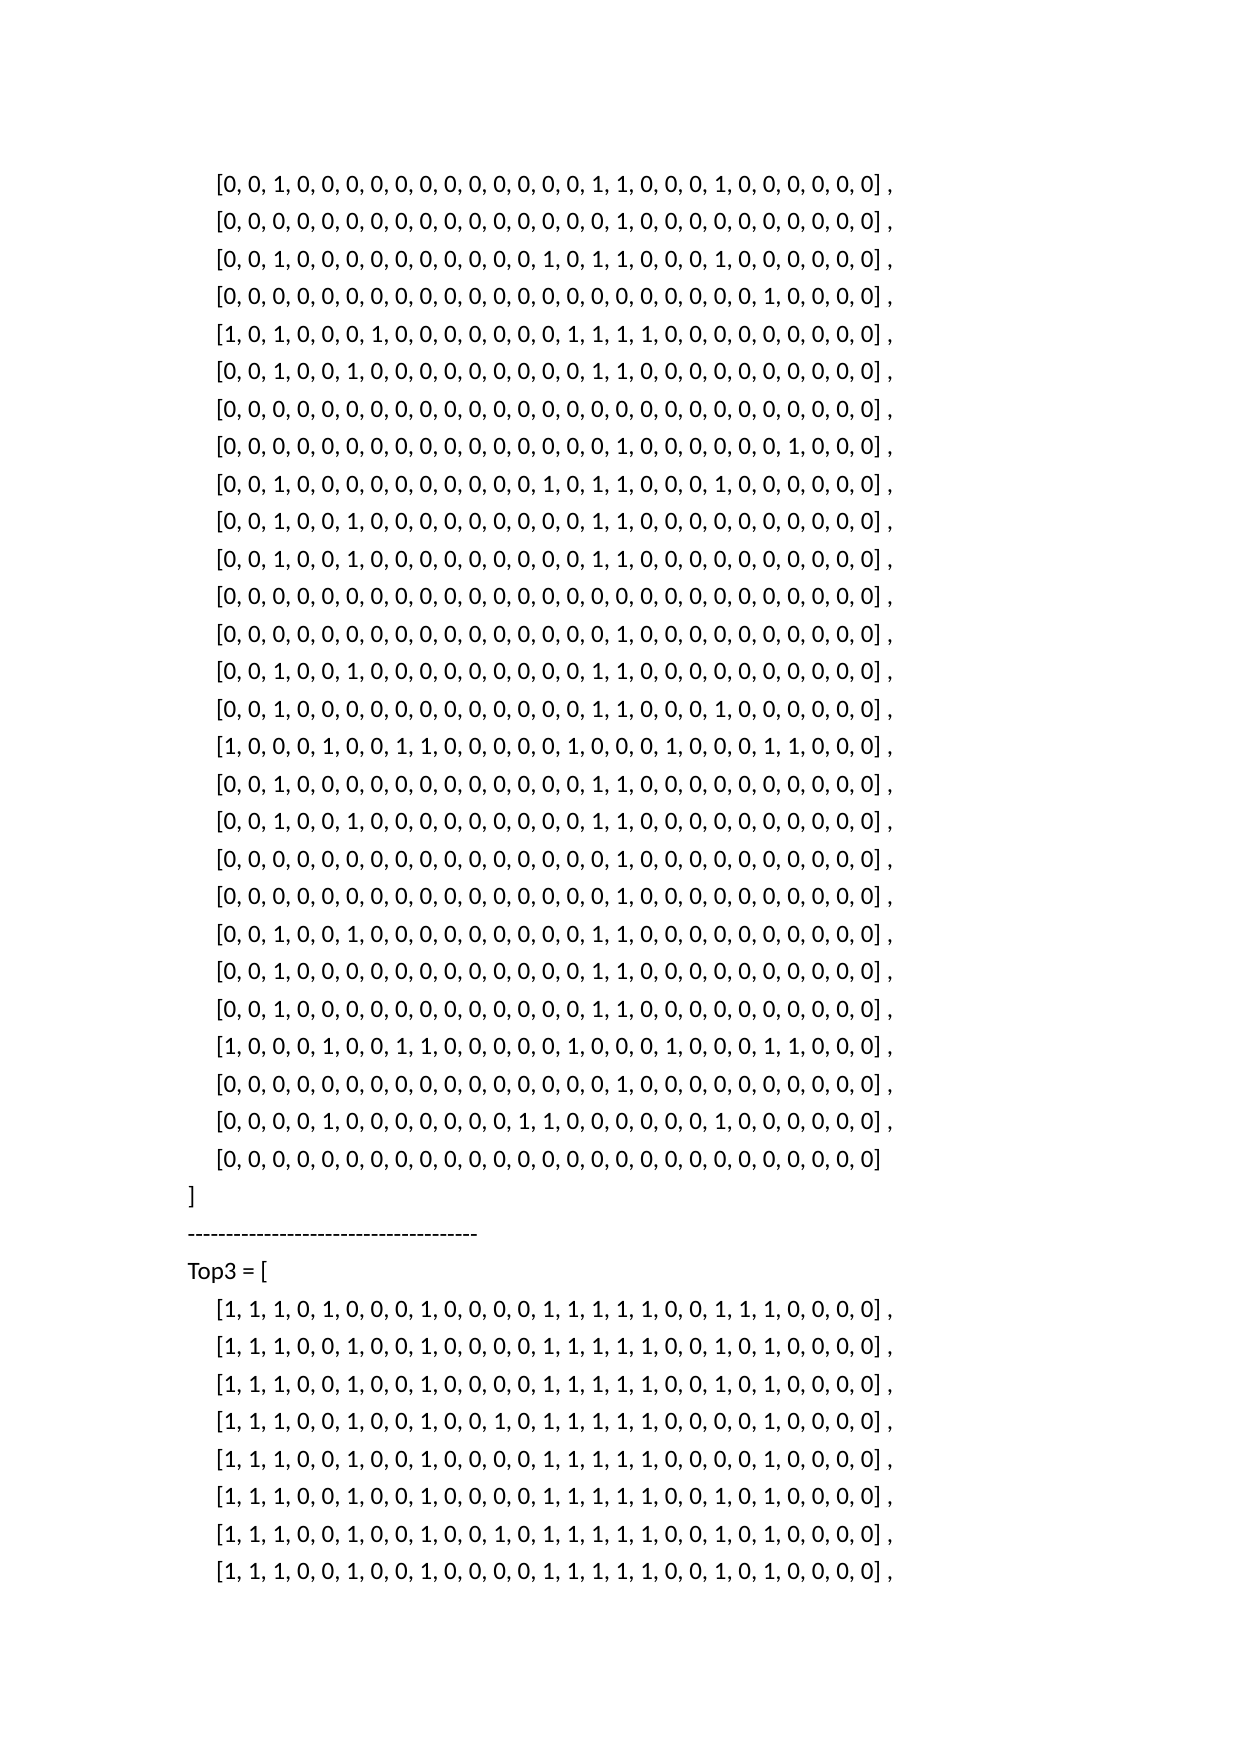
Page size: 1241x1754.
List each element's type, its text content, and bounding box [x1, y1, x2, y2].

text [0, 0, 1, 0, 0, 1, 0, 0, 0, 0, 0, 0, 0, 0, 0, 1, 1, 0, 0, 0, 0, 0, 0, 0, 0, 0, 0] , [187, 502, 1053, 539]
text [0, 0, 0, 0, 0, 0, 0, 0, 0, 0, 0, 0, 0, 0, 0, 0, 1, 0, 0, 0, 0, 0, 0, 0, 0, 0, 0] , [187, 202, 1053, 239]
text [0, 0, 0, 0, 0, 0, 0, 0, 0, 0, 0, 0, 0, 0, 0, 0, 0, 0, 0, 0, 0, 0, 0, 0, 0, 0, 0] , [187, 577, 1053, 614]
text [1, 1, 1, 0, 0, 1, 0, 0, 1, 0, 0, 1, 0, 1, 1, 1, 1, 1, 0, 0, 0, 0, 1, 0, 0, 0, 0] , [187, 1402, 1053, 1439]
text [0, 0, 0, 0, 0, 0, 0, 0, 0, 0, 0, 0, 0, 0, 0, 0, 0, 0, 0, 0, 0, 0, 1, 0, 0, 0, 0] , [187, 277, 1053, 314]
text [1, 0, 0, 0, 1, 0, 0, 1, 1, 0, 0, 0, 0, 0, 1, 0, 0, 0, 1, 0, 0, 0, 1, 1, 0, 0, 0] , [187, 1027, 1053, 1064]
text Top3 = [ [187, 1252, 1053, 1289]
text -------------------------------------- [187, 1214, 1053, 1252]
text [0, 0, 1, 0, 0, 0, 0, 0, 0, 0, 0, 0, 0, 1, 0, 1, 1, 0, 0, 0, 1, 0, 0, 0, 0, 0, 0] , [187, 239, 1053, 277]
text ] [187, 1177, 1053, 1214]
text [1, 0, 1, 0, 0, 0, 1, 0, 0, 0, 0, 0, 0, 0, 1, 1, 1, 1, 0, 0, 0, 0, 0, 0, 0, 0, 0] , [187, 314, 1053, 352]
text [0, 0, 0, 0, 0, 0, 0, 0, 0, 0, 0, 0, 0, 0, 0, 0, 1, 0, 0, 0, 0, 0, 0, 1, 0, 0, 0] , [187, 427, 1053, 464]
text [1, 1, 1, 0, 0, 1, 0, 0, 1, 0, 0, 0, 0, 1, 1, 1, 1, 1, 0, 0, 1, 0, 1, 0, 0, 0, 0] , [187, 1327, 1053, 1364]
text [0, 0, 0, 0, 0, 0, 0, 0, 0, 0, 0, 0, 0, 0, 0, 0, 1, 0, 0, 0, 0, 0, 0, 0, 0, 0, 0] , [187, 1064, 1053, 1102]
text [0, 0, 0, 0, 1, 0, 0, 0, 0, 0, 0, 0, 1, 1, 0, 0, 0, 0, 0, 0, 1, 0, 0, 0, 0, 0, 0] , [187, 1102, 1053, 1139]
text [1, 1, 1, 0, 1, 0, 0, 0, 1, 0, 0, 0, 0, 1, 1, 1, 1, 1, 0, 0, 1, 1, 1, 0, 0, 0, 0] , [187, 1289, 1053, 1327]
text [0, 0, 0, 0, 0, 0, 0, 0, 0, 0, 0, 0, 0, 0, 0, 0, 1, 0, 0, 0, 0, 0, 0, 0, 0, 0, 0] , [187, 839, 1053, 877]
text [0, 0, 1, 0, 0, 0, 0, 0, 0, 0, 0, 0, 0, 0, 0, 1, 1, 0, 0, 0, 0, 0, 0, 0, 0, 0, 0] , [187, 989, 1053, 1027]
text [0, 0, 1, 0, 0, 1, 0, 0, 0, 0, 0, 0, 0, 0, 0, 1, 1, 0, 0, 0, 0, 0, 0, 0, 0, 0, 0] , [187, 914, 1053, 952]
text [0, 0, 1, 0, 0, 0, 0, 0, 0, 0, 0, 0, 0, 0, 0, 1, 1, 0, 0, 0, 0, 0, 0, 0, 0, 0, 0] , [187, 764, 1053, 802]
text [0, 0, 1, 0, 0, 1, 0, 0, 0, 0, 0, 0, 0, 0, 0, 1, 1, 0, 0, 0, 0, 0, 0, 0, 0, 0, 0] , [187, 352, 1053, 389]
text [0, 0, 0, 0, 0, 0, 0, 0, 0, 0, 0, 0, 0, 0, 0, 0, 0, 0, 0, 0, 0, 0, 0, 0, 0, 0, 0] , [187, 389, 1053, 427]
text [0, 0, 1, 0, 0, 0, 0, 0, 0, 0, 0, 0, 0, 1, 0, 1, 1, 0, 0, 0, 1, 0, 0, 0, 0, 0, 0] , [187, 464, 1053, 502]
text [0, 0, 1, 0, 0, 1, 0, 0, 0, 0, 0, 0, 0, 0, 0, 1, 1, 0, 0, 0, 0, 0, 0, 0, 0, 0, 0] , [187, 652, 1053, 689]
text [0, 0, 1, 0, 0, 0, 0, 0, 0, 0, 0, 0, 0, 0, 0, 1, 1, 0, 0, 0, 1, 0, 0, 0, 0, 0, 0] , [187, 164, 1053, 202]
text [1, 0, 0, 0, 1, 0, 0, 1, 1, 0, 0, 0, 0, 0, 1, 0, 0, 0, 1, 0, 0, 0, 1, 1, 0, 0, 0] , [187, 727, 1053, 764]
text [0, 0, 0, 0, 0, 0, 0, 0, 0, 0, 0, 0, 0, 0, 0, 0, 0, 0, 0, 0, 0, 0, 0, 0, 0, 0, 0] [187, 1139, 1053, 1177]
text [1, 1, 1, 0, 0, 1, 0, 0, 1, 0, 0, 0, 0, 1, 1, 1, 1, 1, 0, 0, 1, 0, 1, 0, 0, 0, 0] , [187, 1364, 1053, 1402]
text [0, 0, 1, 0, 0, 0, 0, 0, 0, 0, 0, 0, 0, 0, 0, 1, 1, 0, 0, 0, 1, 0, 0, 0, 0, 0, 0] , [187, 689, 1053, 727]
text [1, 1, 1, 0, 0, 1, 0, 0, 1, 0, 0, 1, 0, 1, 1, 1, 1, 1, 0, 0, 1, 0, 1, 0, 0, 0, 0] , [187, 1514, 1053, 1552]
text [0, 0, 1, 0, 0, 1, 0, 0, 0, 0, 0, 0, 0, 0, 0, 1, 1, 0, 0, 0, 0, 0, 0, 0, 0, 0, 0] , [187, 802, 1053, 839]
text [0, 0, 1, 0, 0, 1, 0, 0, 0, 0, 0, 0, 0, 0, 0, 1, 1, 0, 0, 0, 0, 0, 0, 0, 0, 0, 0] , [187, 539, 1053, 577]
text [0, 0, 0, 0, 0, 0, 0, 0, 0, 0, 0, 0, 0, 0, 0, 0, 1, 0, 0, 0, 0, 0, 0, 0, 0, 0, 0] , [187, 614, 1053, 652]
text [1, 1, 1, 0, 0, 1, 0, 0, 1, 0, 0, 0, 0, 1, 1, 1, 1, 1, 0, 0, 0, 0, 1, 0, 0, 0, 0] , [187, 1439, 1053, 1477]
text [0, 0, 1, 0, 0, 0, 0, 0, 0, 0, 0, 0, 0, 0, 0, 1, 1, 0, 0, 0, 0, 0, 0, 0, 0, 0, 0] , [187, 952, 1053, 989]
text [1, 1, 1, 0, 0, 1, 0, 0, 1, 0, 0, 0, 0, 1, 1, 1, 1, 1, 0, 0, 1, 0, 1, 0, 0, 0, 0] , [187, 1552, 1053, 1589]
text [0, 0, 0, 0, 0, 0, 0, 0, 0, 0, 0, 0, 0, 0, 0, 0, 1, 0, 0, 0, 0, 0, 0, 0, 0, 0, 0] , [187, 877, 1053, 914]
text [1, 1, 1, 0, 0, 1, 0, 0, 1, 0, 0, 0, 0, 1, 1, 1, 1, 1, 0, 0, 1, 0, 1, 0, 0, 0, 0] , [187, 1477, 1053, 1514]
